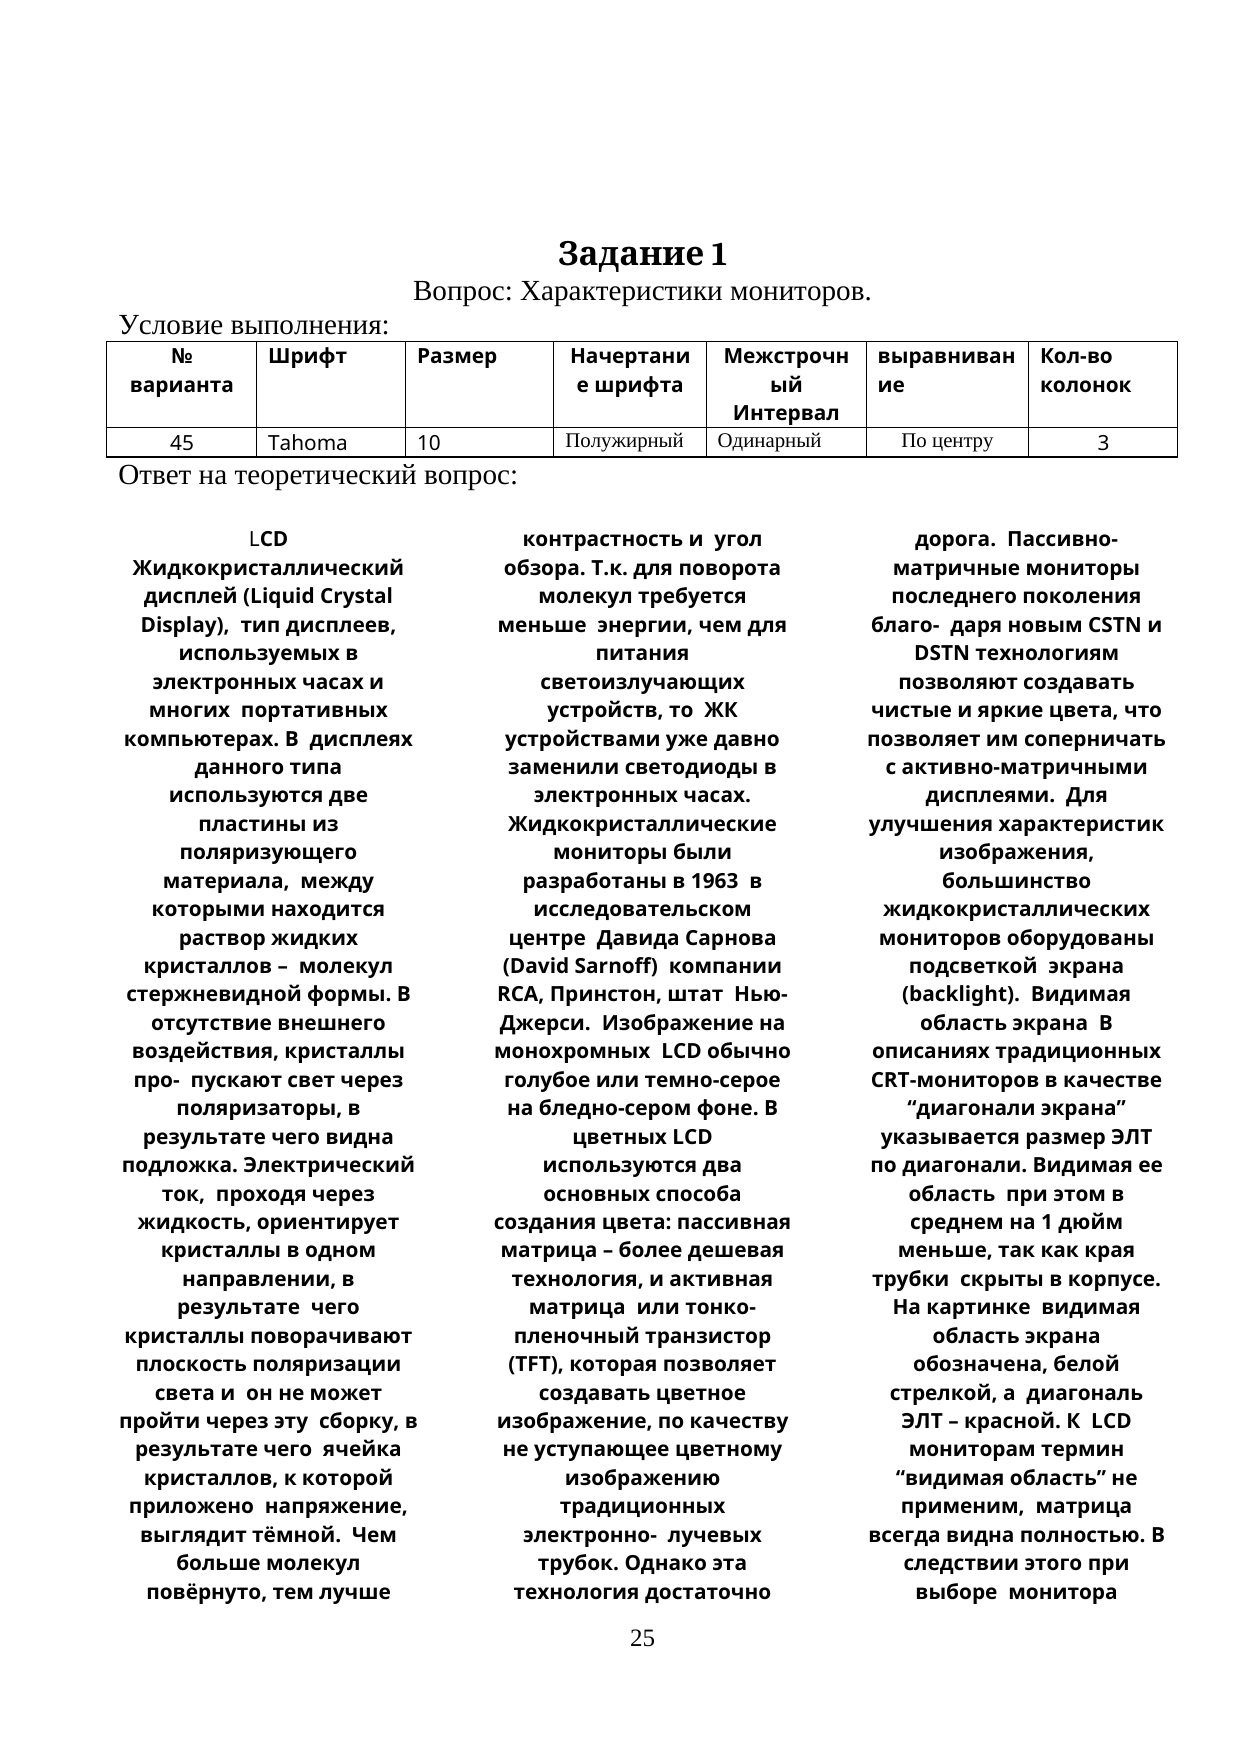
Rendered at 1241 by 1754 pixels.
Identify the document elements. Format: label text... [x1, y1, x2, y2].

table_header Шрифт [257, 342, 405, 427]
text Вопрос: Характеристики мониторов. [118, 273, 1167, 307]
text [866, 524, 1167, 1605]
text Ответ на теоретический вопрос: [118, 458, 1167, 491]
table_header № варианта [107, 342, 256, 427]
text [118, 524, 418, 1605]
table_cell 10 [406, 428, 553, 456]
table_header Начертание шрифта [554, 342, 706, 427]
subtitle Задание 1 [118, 235, 1167, 273]
table_header Размер [406, 342, 553, 427]
table_header Кол-во колонок [1029, 342, 1177, 427]
table_cell 45 [107, 428, 256, 456]
table_cell Одинарный [707, 428, 866, 456]
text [492, 524, 792, 1605]
table_cell По центру [867, 428, 1028, 456]
table_cell 3 [1029, 428, 1177, 456]
table_header выравнивание [867, 342, 1028, 427]
table_cell Tahoma [257, 428, 405, 456]
table_cell Полужирный [554, 428, 706, 456]
table_header Межстрочный Интервал [707, 342, 866, 427]
text Условие выполнения: [118, 307, 1167, 341]
